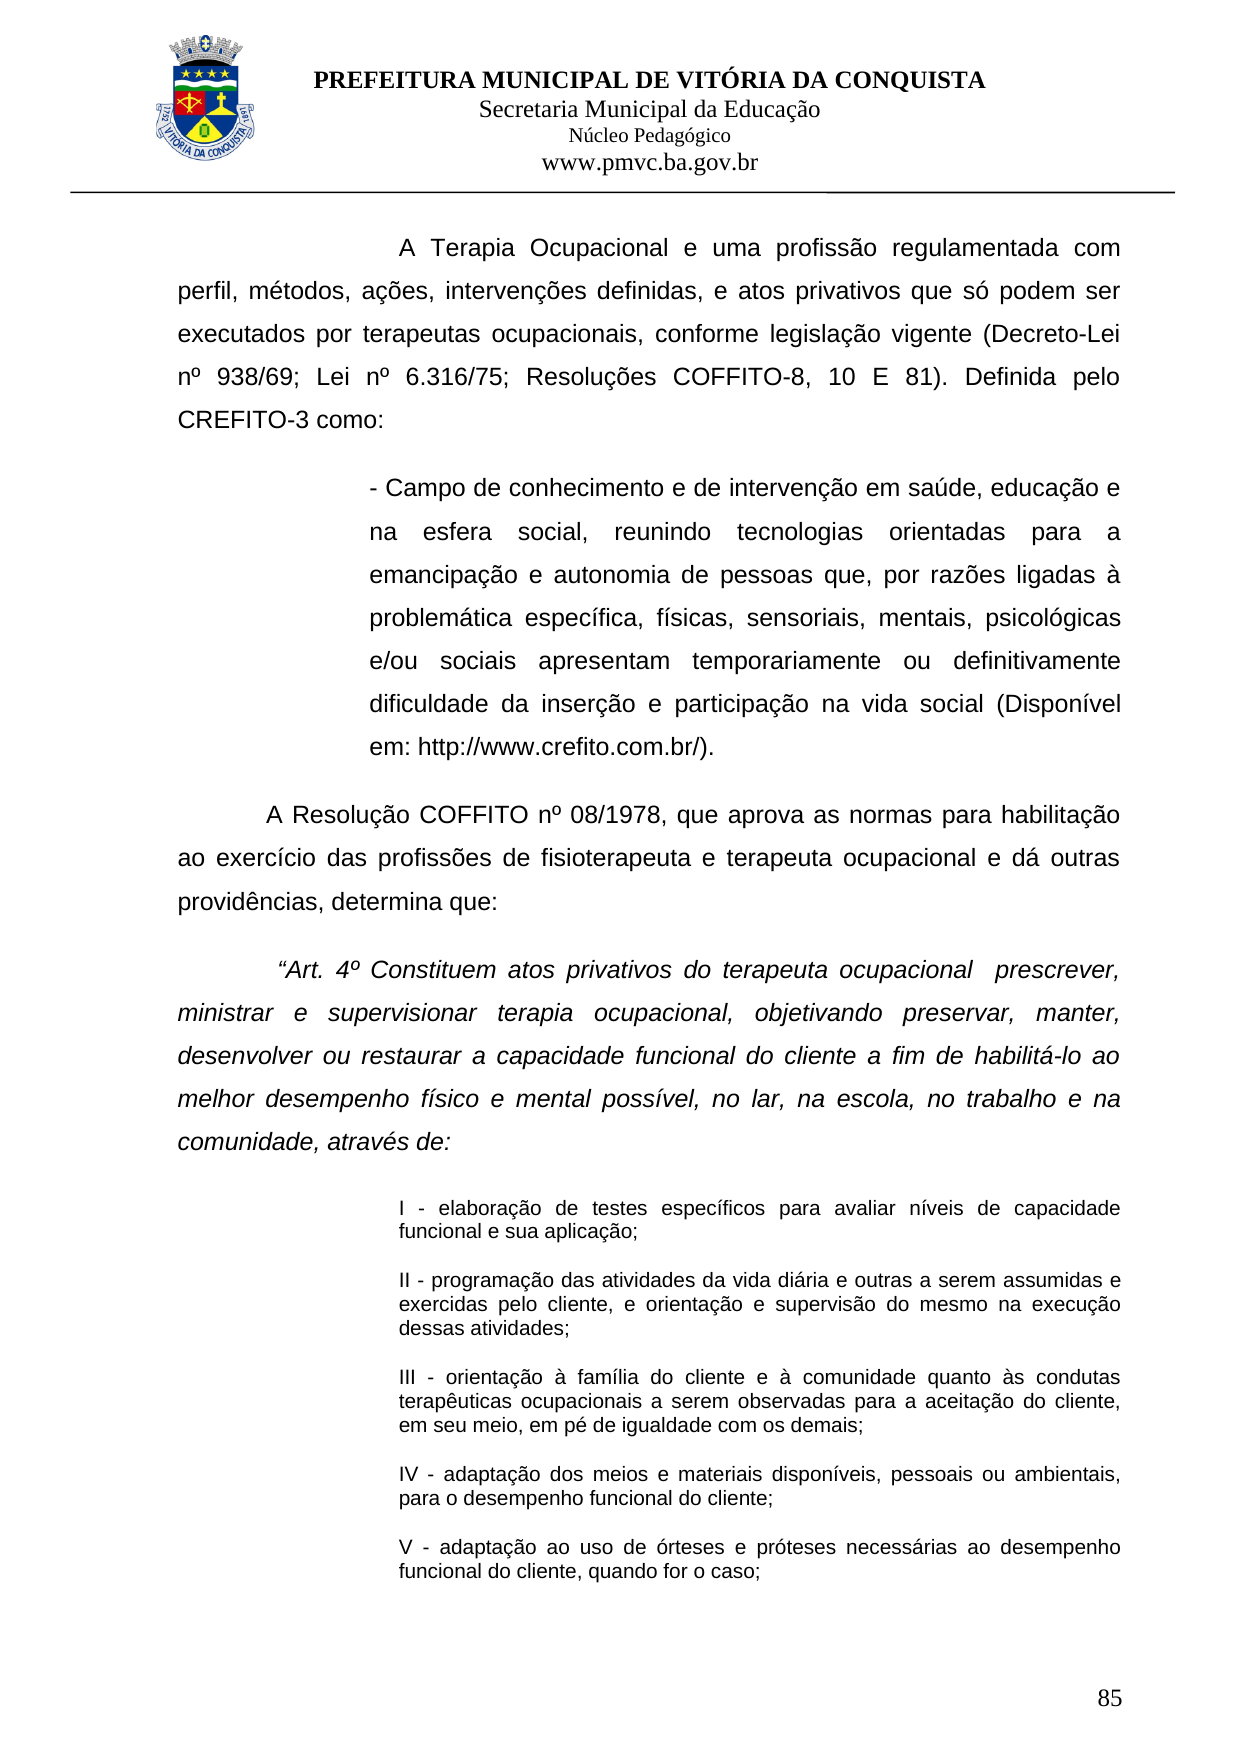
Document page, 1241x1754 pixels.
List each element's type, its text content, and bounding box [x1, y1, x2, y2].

text A Resolução COFFITO nº 08/1978, que aprova as normas para habilitação ao exercício das profissões de fisioterapeuta e terapeuta ocupacional e dá outras providências, determina que: [177, 800, 1122, 915]
text “Art. 4º Constituem atos privativos do terapeuta ocupacional prescrever, ministrar e supervisionar terapia ocupacional, objetivando preservar, manter, desenvolver ou restaurar a capacidade funcional do cliente a fim de habilitá-lo ao melhor desempenho físico e mental possível, no lar, na escola, no trabalho e na comunidade, através de: [177, 955, 1122, 1156]
text II - programação das atividades da vida diária e outras a serem assumidas e exercidas pelo cliente, e orientação e supervisão do mesmo na execução dessas atividades; [398, 1268, 1122, 1340]
text A Terapia Ocupacional e uma profissão regulamentada com perfil, métodos, ações, intervenções definidas, e atos privativos que só podem ser executados por terapeutas ocupacionais, conforme legislação vigente (Decreto-Lei nº 938/69; Lei nº 6.316/75; Resoluções COFFITO-8, 10 E 81). Definida pelo CREFITO-3 como: [177, 233, 1122, 434]
text - Campo de conhecimento e de intervenção em saúde, educação e na esfera social, reunindo tecnologias orientadas para a emancipação e autonomia de pessoas que, por razões ligadas à problemática específica, físicas, sensoriais, mentais, psicológicas e/ou sociais apresentam temporariamente ou definitivamente dificuldade da inserção e participação na vida social (Disponível em: http://www.crefito.com.br/). [251, 473, 1122, 761]
text V - adaptação ao uso de órteses e próteses necessárias ao desempenho funcional do cliente, quando for o caso; [398, 1535, 1122, 1583]
picture [153, 35, 257, 162]
text I - elaboração de testes específicos para avaliar níveis de capacidade funcional e sua aplicação; [398, 1195, 1122, 1243]
text III - orientação à família do cliente e à comunidade quanto às condutas terapêuticas ocupacionais a serem observadas para a aceitação do cliente, em seu meio, em pé de igualdade com os demais; [398, 1365, 1122, 1437]
text IV - adaptação dos meios e materiais disponíveis, pessoais ou ambientais, para o desempenho funcional do cliente; [398, 1462, 1122, 1510]
